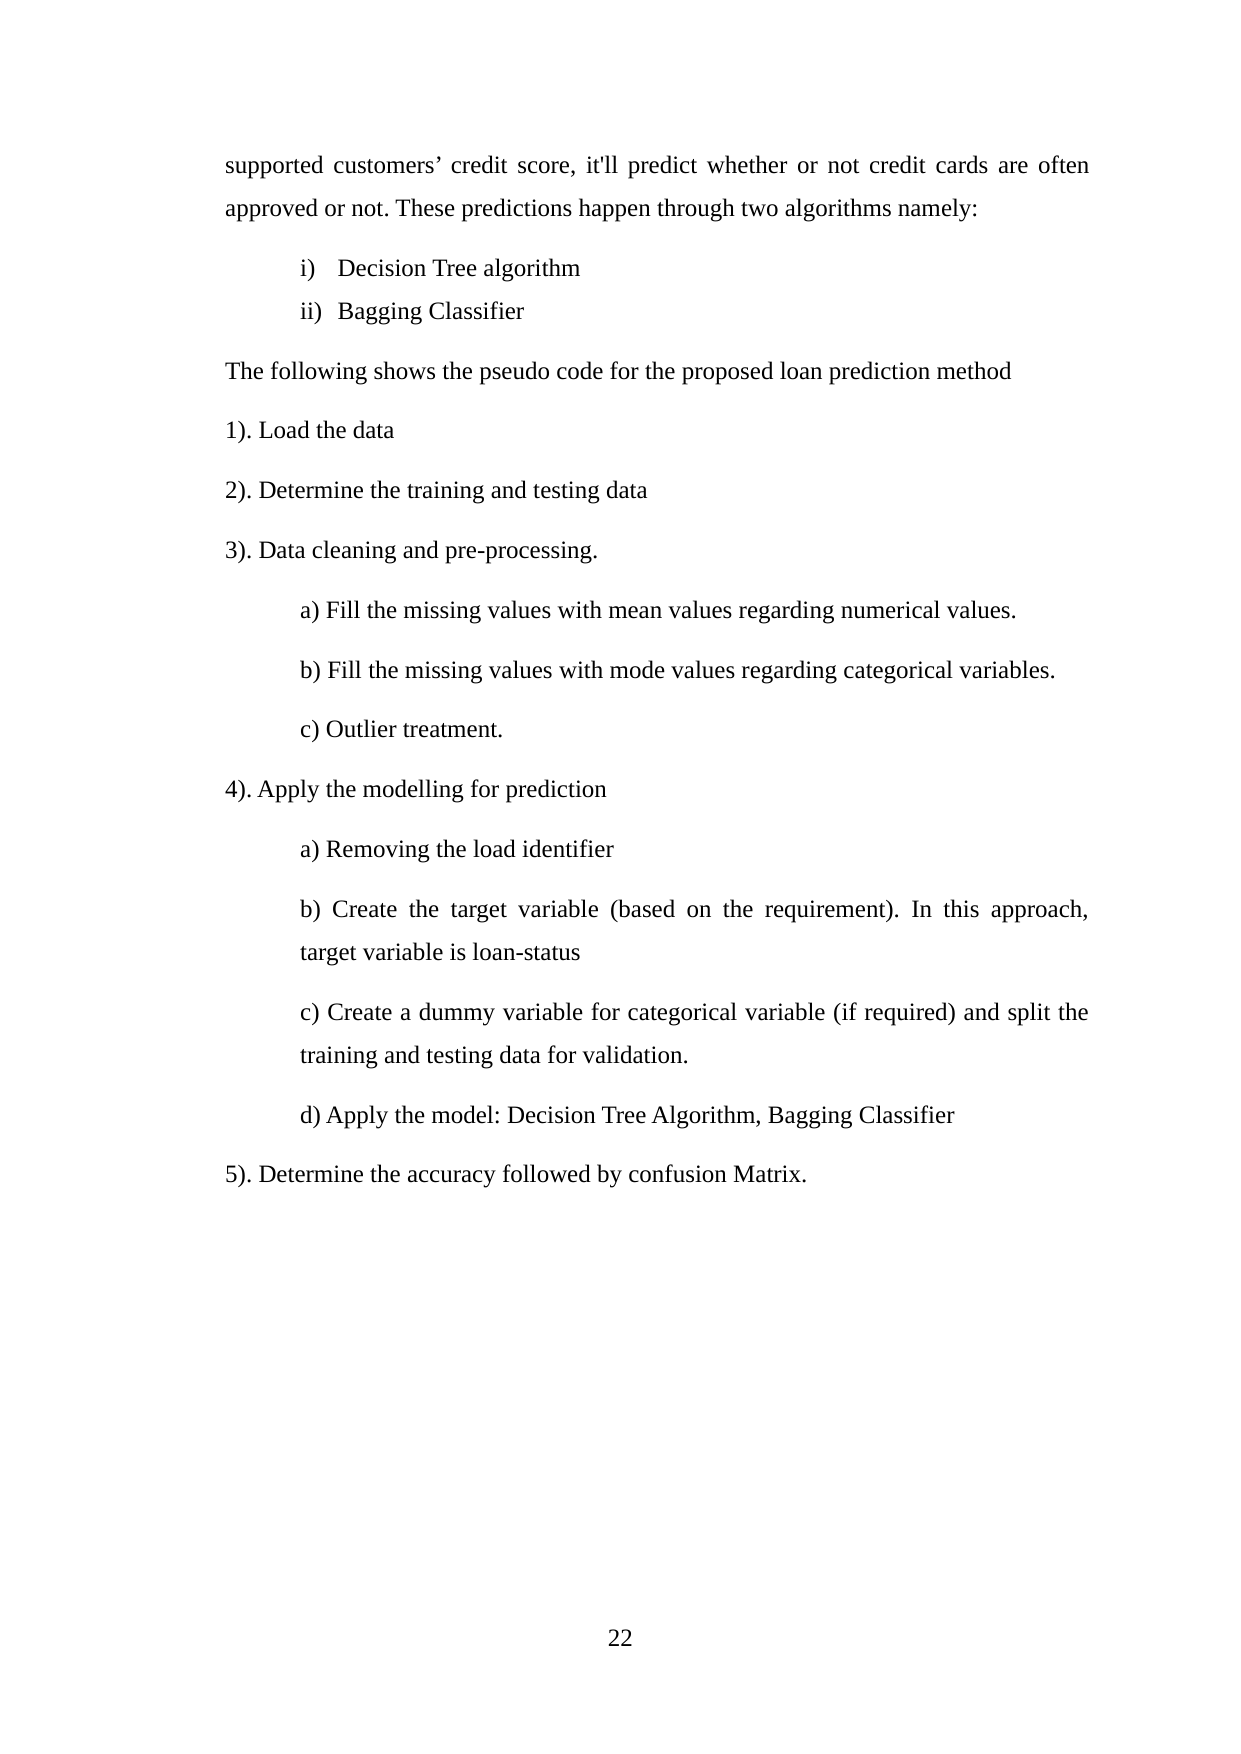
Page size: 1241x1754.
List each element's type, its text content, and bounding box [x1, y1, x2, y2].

text a) Removing the load identifier [225, 834, 1090, 863]
text b) Fill the missing values with mode values regarding categorical variables. [225, 655, 1090, 683]
text c) Outlier treatment. [225, 714, 1090, 743]
list Decision Tree algorithm [300, 253, 1090, 282]
text b) Create the target variable (based on the requirement). In this approach, target variable is loan-status [300, 894, 1090, 966]
text c) Create a dummy variable for categorical variable (if required) and split the training and testing data for validation. [300, 997, 1090, 1069]
text 1). Load the data [225, 416, 1090, 444]
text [225, 150, 1090, 222]
list Bagging Classifier [300, 296, 1090, 325]
text The following shows the pseudo code for the proposed loan prediction method [150, 356, 1090, 384]
text 4). Apply the modelling for prediction [225, 774, 1090, 803]
text 2). Determine the training and testing data [225, 475, 1090, 504]
text d) Apply the model: Decision Tree Algorithm, Bagging Classifier [300, 1100, 1090, 1128]
text 5). Determine the accuracy followed by confusion Matrix. [225, 1159, 1090, 1188]
text 3). Data cleaning and pre-processing. [225, 535, 1090, 564]
text a) Fill the missing values with mean values regarding numerical values. [300, 595, 1090, 624]
